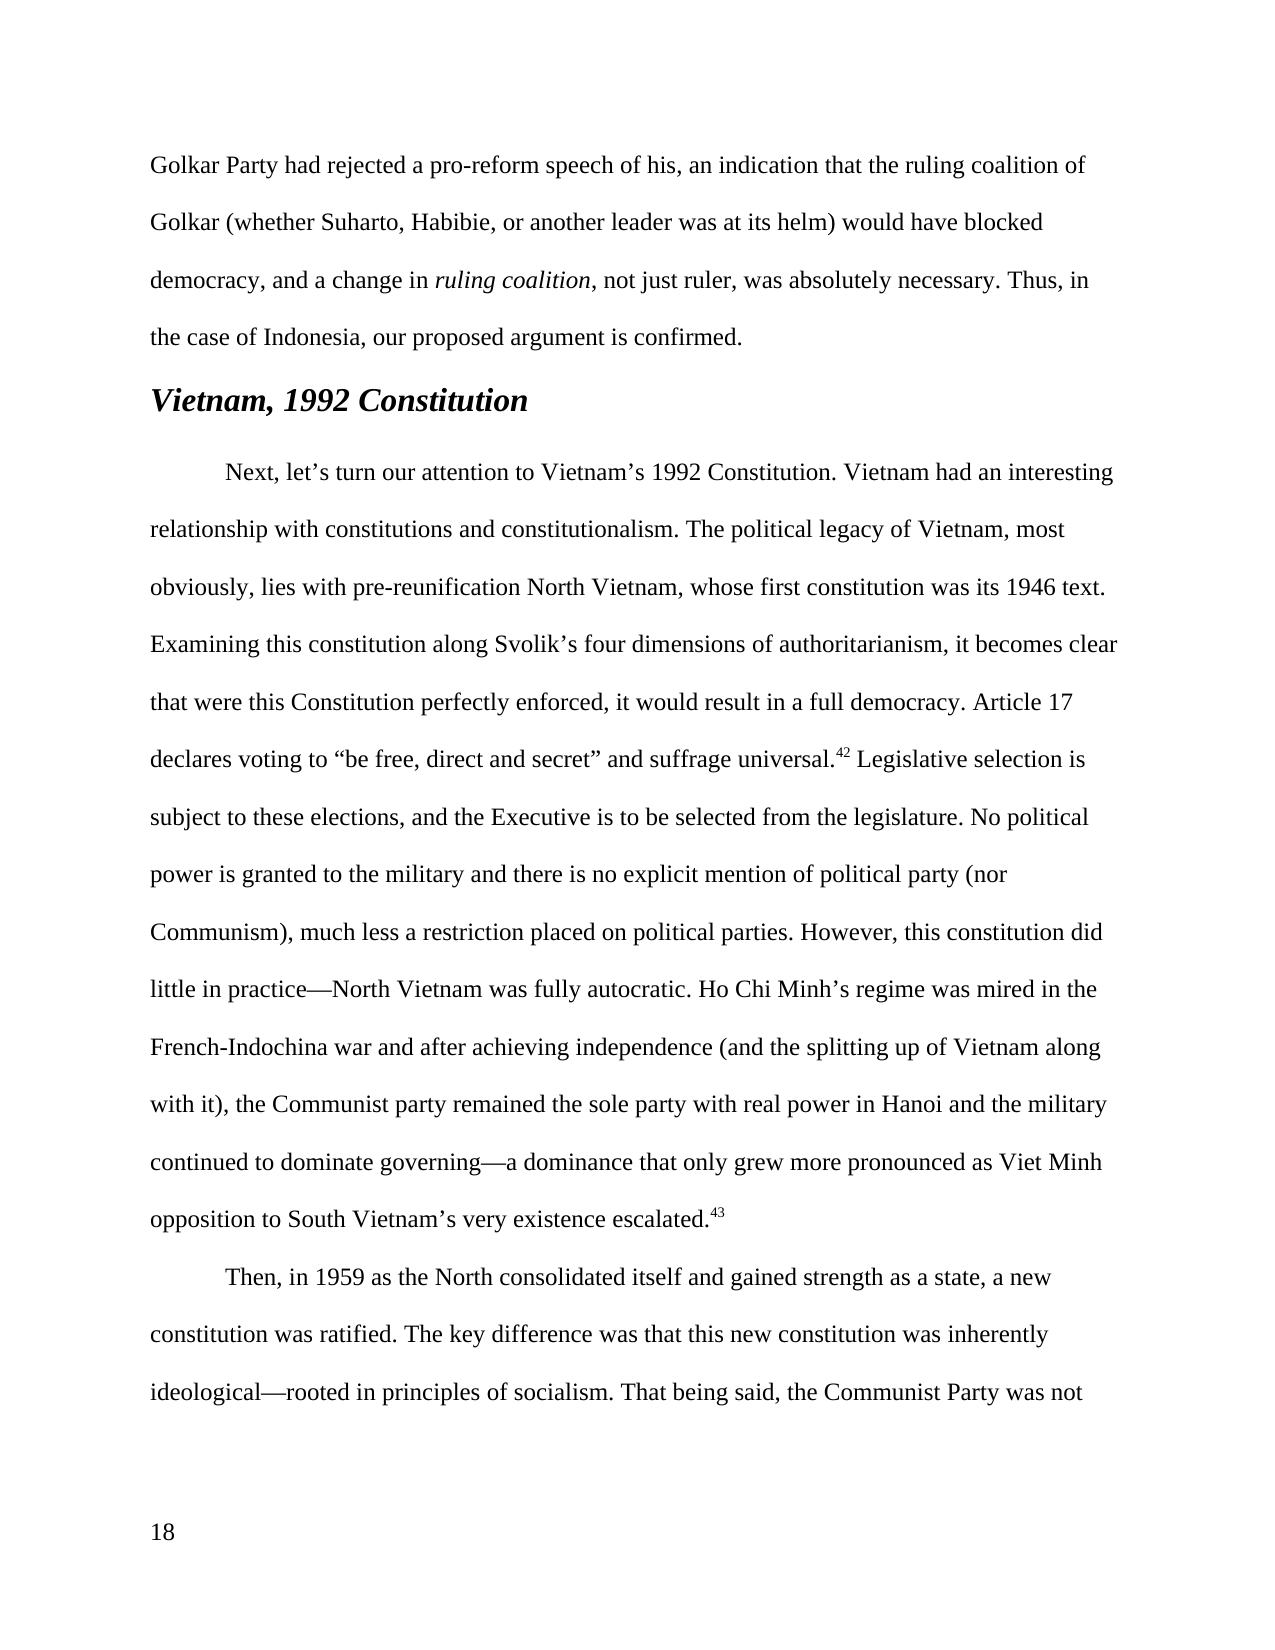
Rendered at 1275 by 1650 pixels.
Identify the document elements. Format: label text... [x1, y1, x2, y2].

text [150, 150, 1125, 351]
text Vietnam, 1992 Constitution [150, 380, 1125, 418]
text Next, let’s turn our attention to Vietnam’s 1992 Constitution. Vietnam had an interesting relationship with constitutions and constitutionalism. The political legacy of Vietnam, most obviously, lies with pre-reunification North Vietnam, whose first constitution was its 1946 text. Examining this constitution along Svolik’s four dimensions of authoritarianism, it becomes clear that were this Constitution perfectly enforced, it would result in a full democracy. Article 17 declares voting to “be free, direct and secret” and suffrage universal. Legislative selection is subject to these elections, and the Executive is to be selected from the legislature. No political power is granted to the military and there is no explicit mention of political party (nor Communism), much less a restriction placed on political parties. However, this constitution did little in practice—North Vietnam was fully autocratic. Ho Chi Minh’s regime was mired in the French-Indochina war and after achieving independence (and the splitting up of Vietnam along with it), the Communist party remained the sole party with real power in Hanoi and the military continued to dominate governing—a dominance that only grew more pronounced as Viet Minh opposition to South Vietnam’s very existence escalated. [150, 457, 1125, 1233]
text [150, 1262, 1125, 1405]
